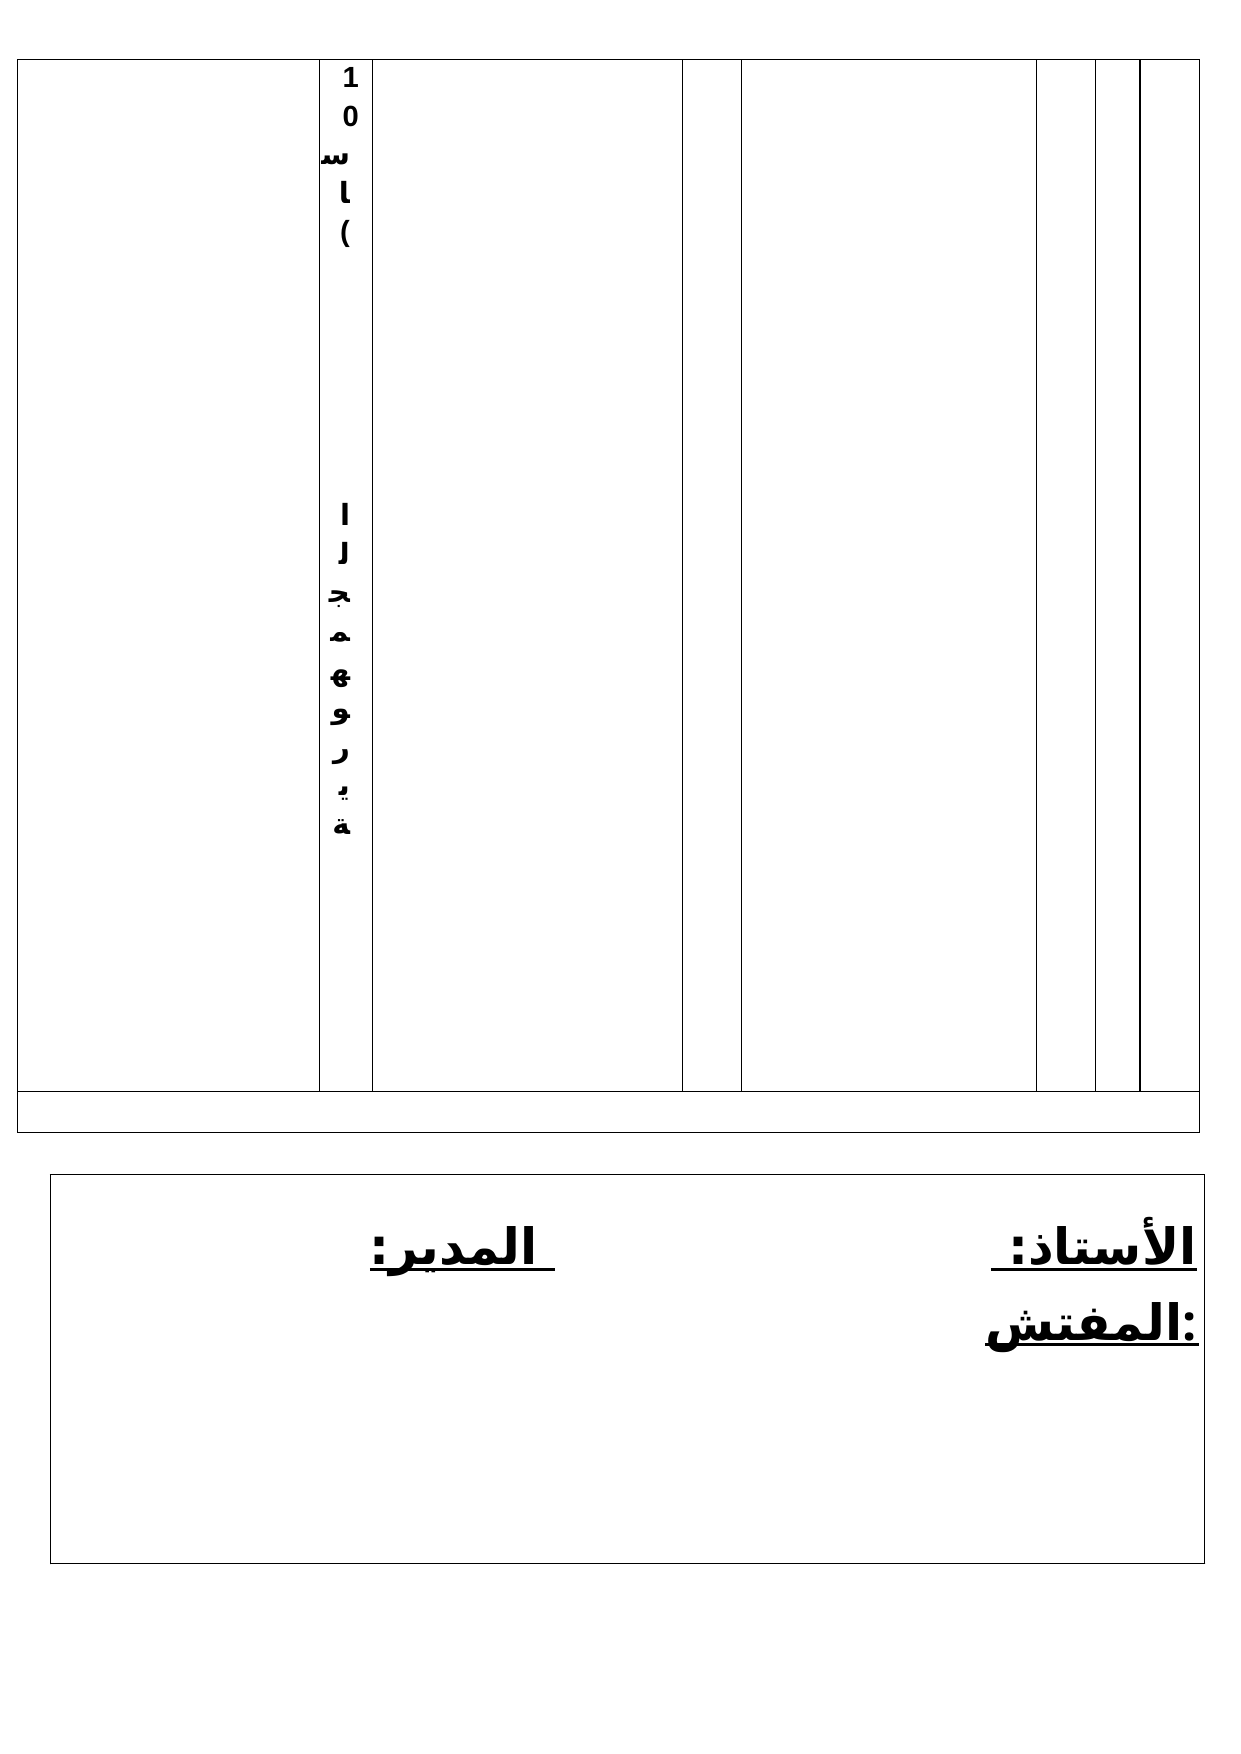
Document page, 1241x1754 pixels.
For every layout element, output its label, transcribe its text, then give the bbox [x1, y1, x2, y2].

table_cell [373, 60, 682, 1091]
table_cell [1037, 60, 1095, 1091]
table_cell [18, 1092, 1199, 1132]
table_cell [683, 60, 741, 1091]
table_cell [742, 60, 1036, 1091]
table_cell 3 [1096, 60, 1139, 1091]
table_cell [18, 60, 319, 1091]
text الأستاذ: المدير: المفتش: [51, 1215, 1204, 1355]
